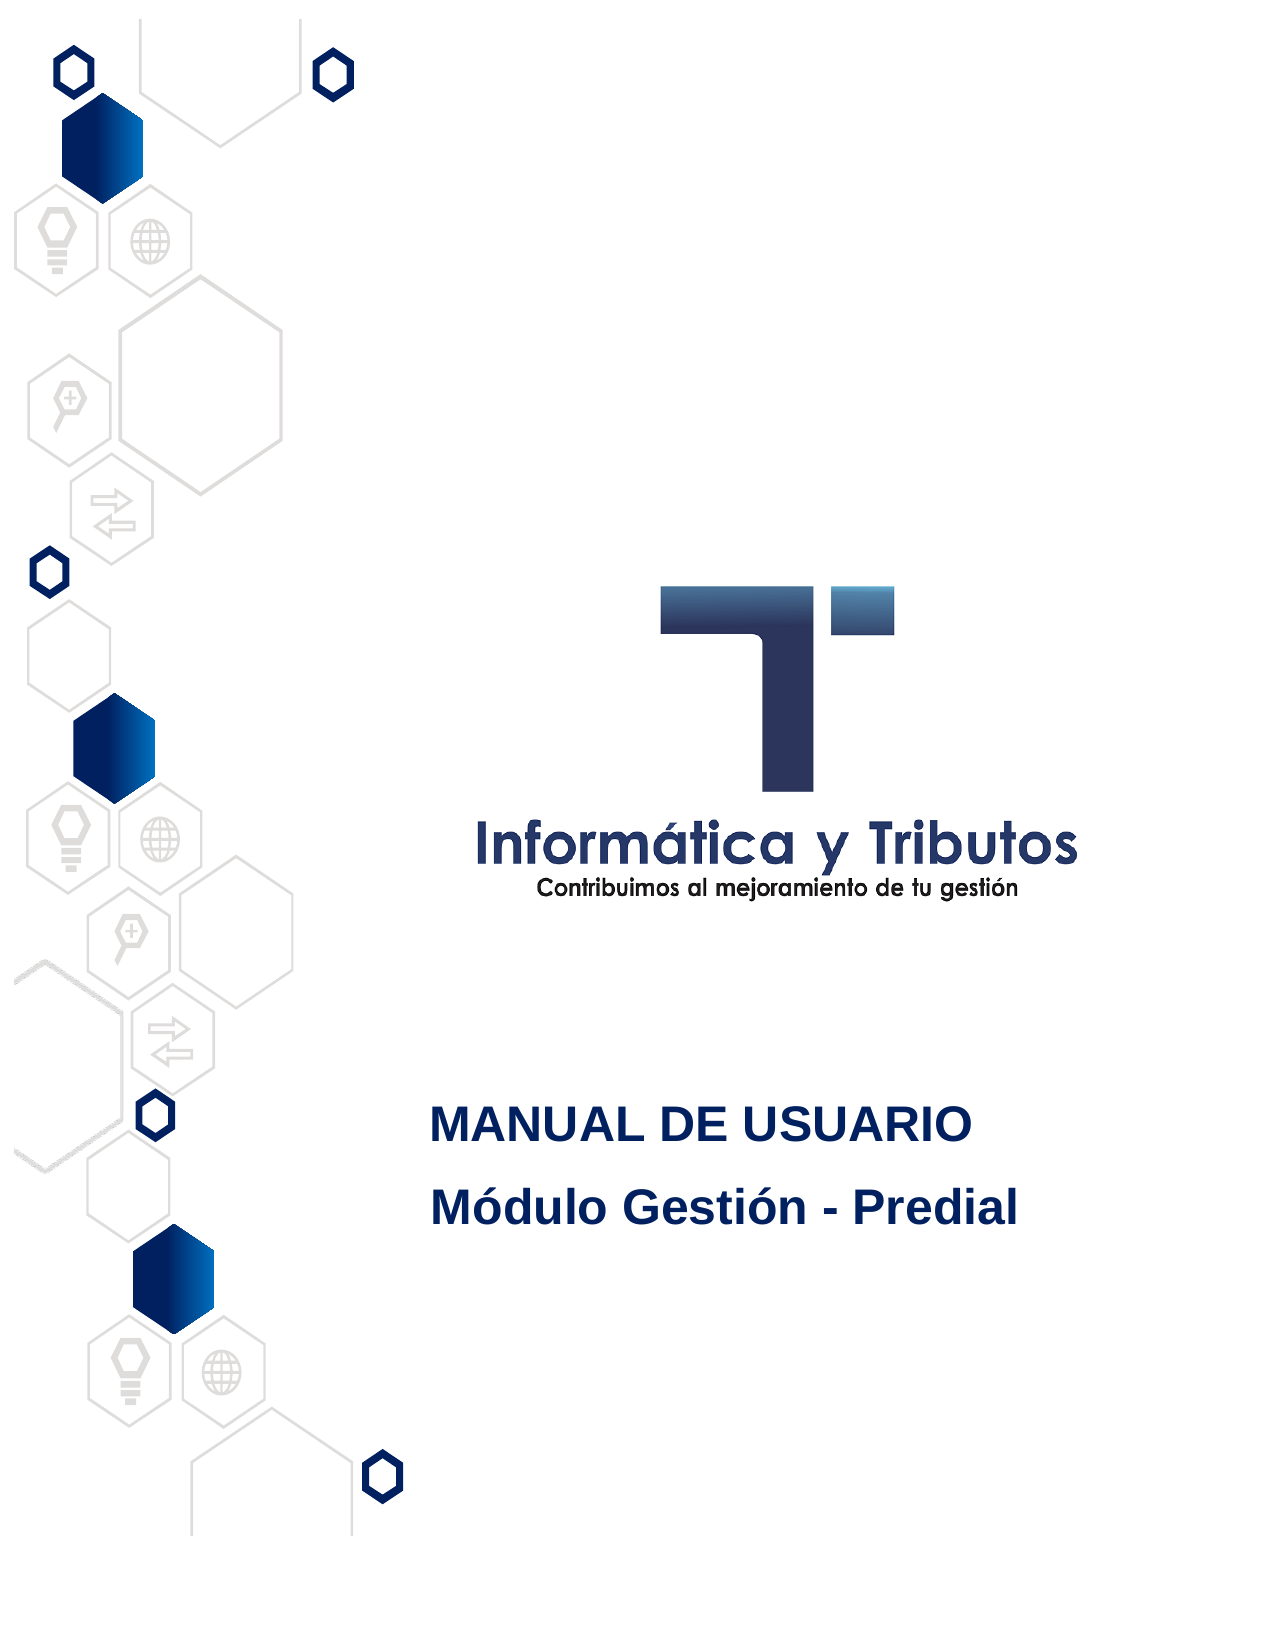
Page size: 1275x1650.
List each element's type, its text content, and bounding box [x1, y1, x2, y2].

picture [475, 584, 1078, 904]
picture [14, 959, 124, 1174]
text Módulo Gestión - Predial [125, 1177, 1153, 1235]
text MANUAL DE USUARIO [125, 1095, 1153, 1152]
